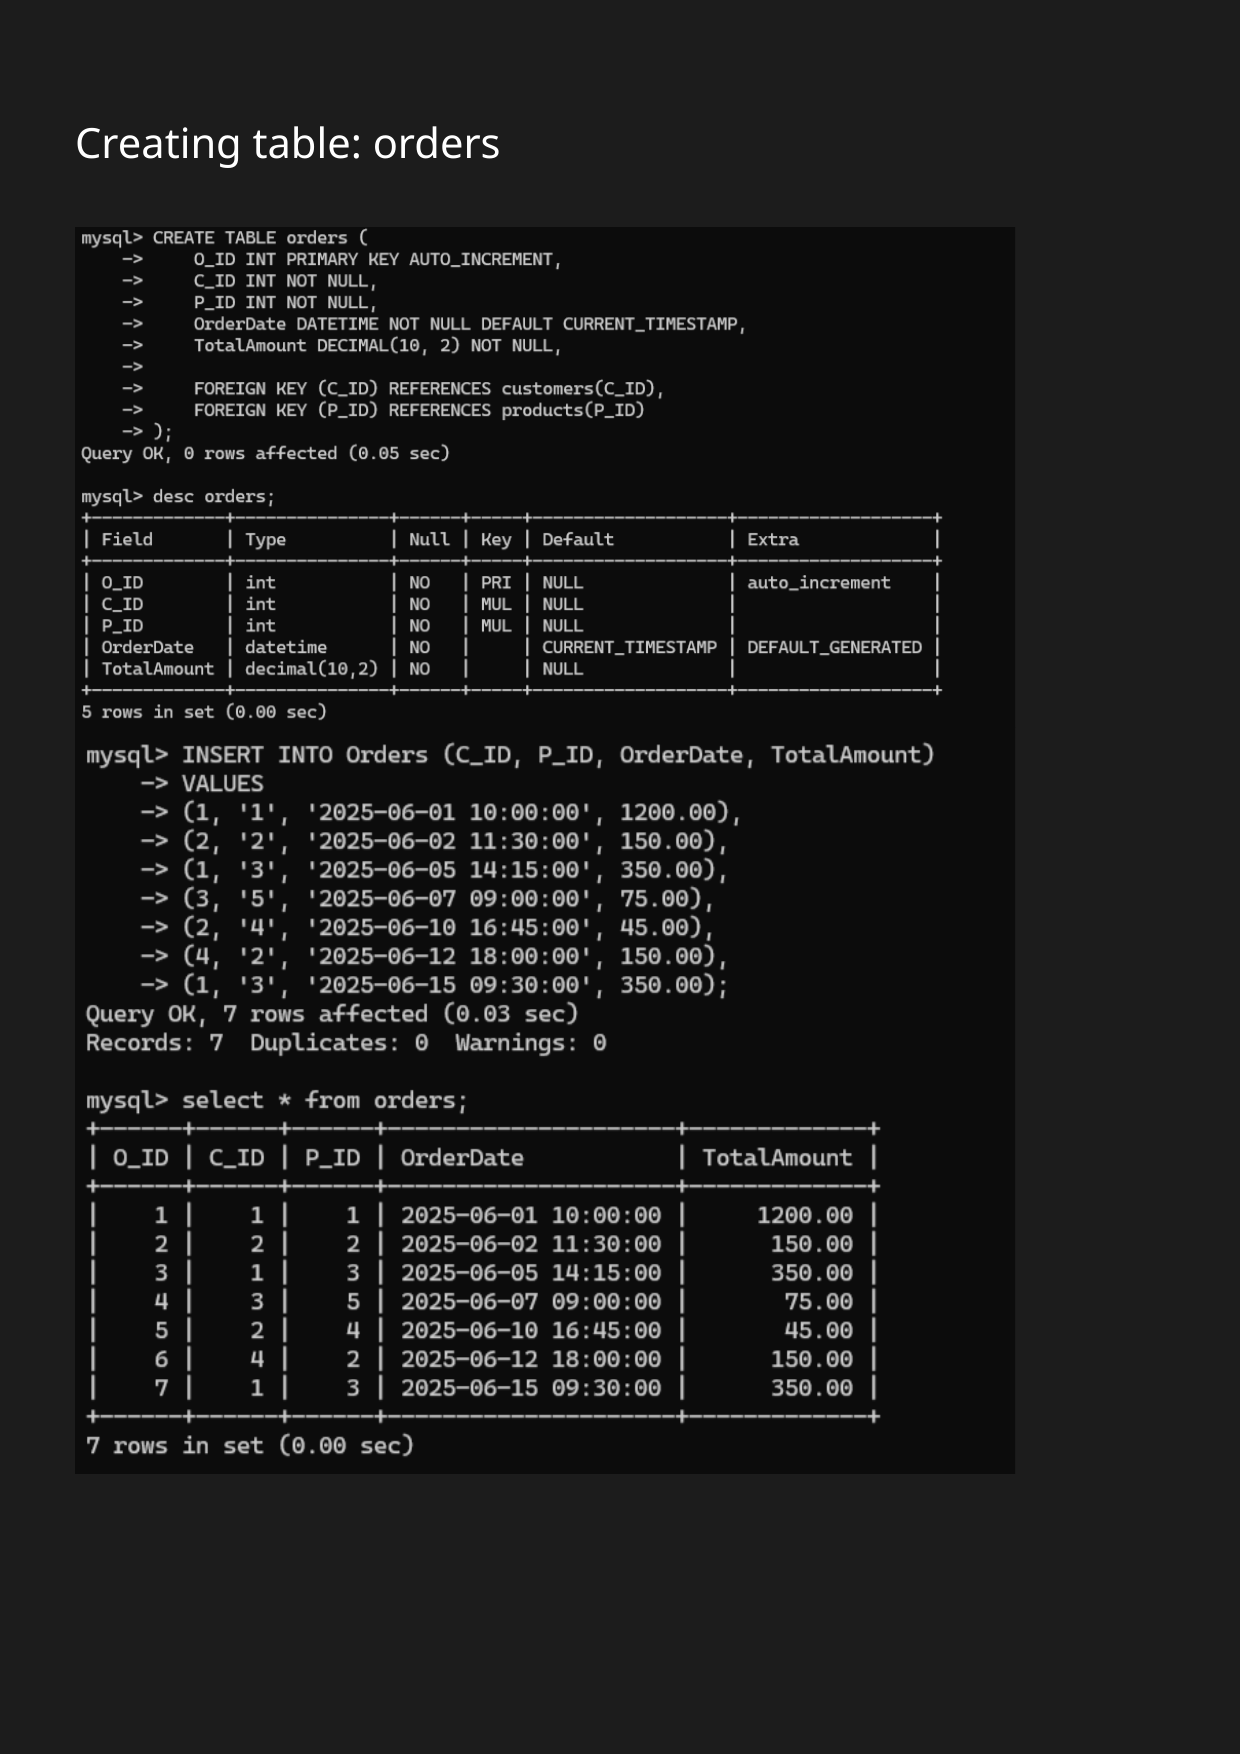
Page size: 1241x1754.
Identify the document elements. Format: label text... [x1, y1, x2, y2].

text Creating table: orders [75, 113, 1165, 170]
picture [75, 227, 1016, 1474]
